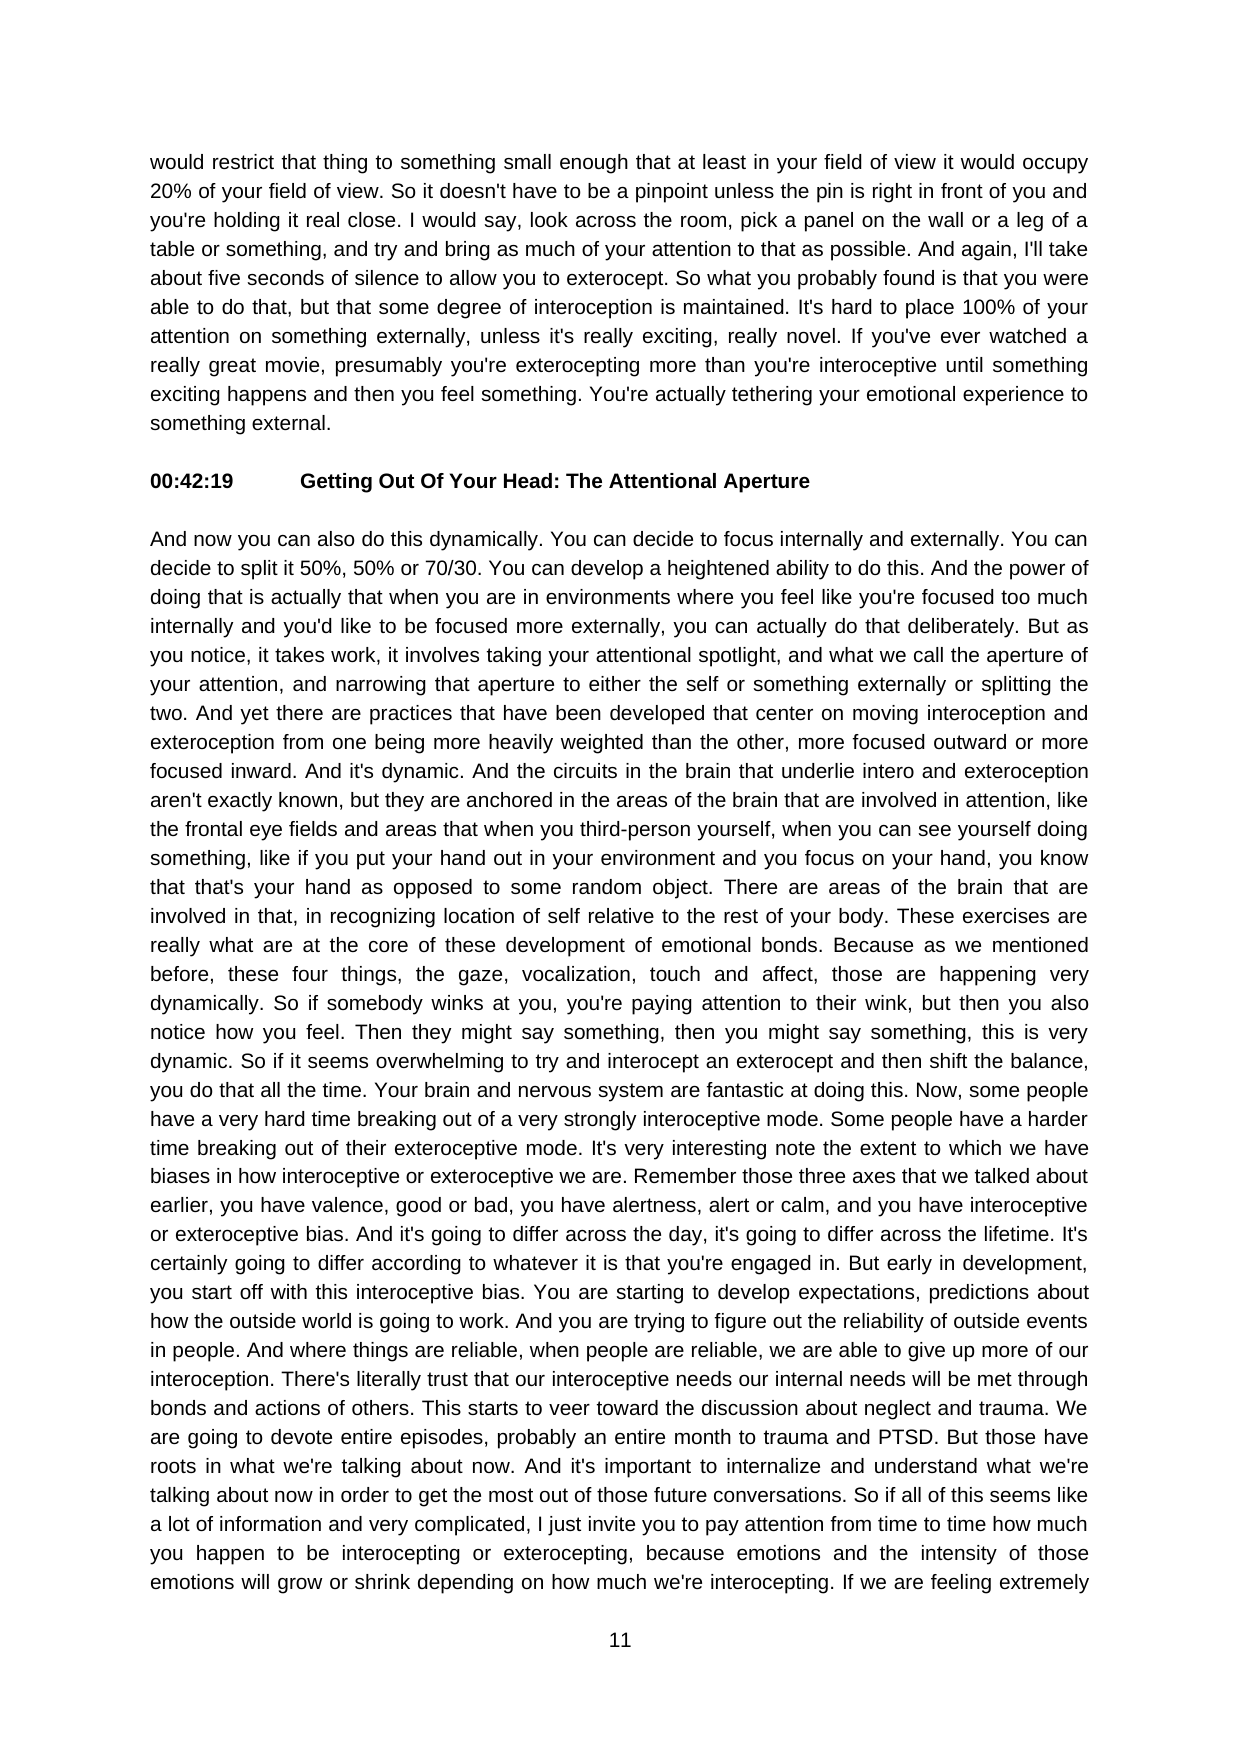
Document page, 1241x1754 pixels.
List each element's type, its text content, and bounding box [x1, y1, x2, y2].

text 00:42:19 Getting Out Of Your Head: The Attentional Aperture [150, 468, 1090, 492]
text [150, 150, 1090, 434]
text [150, 527, 1090, 1594]
